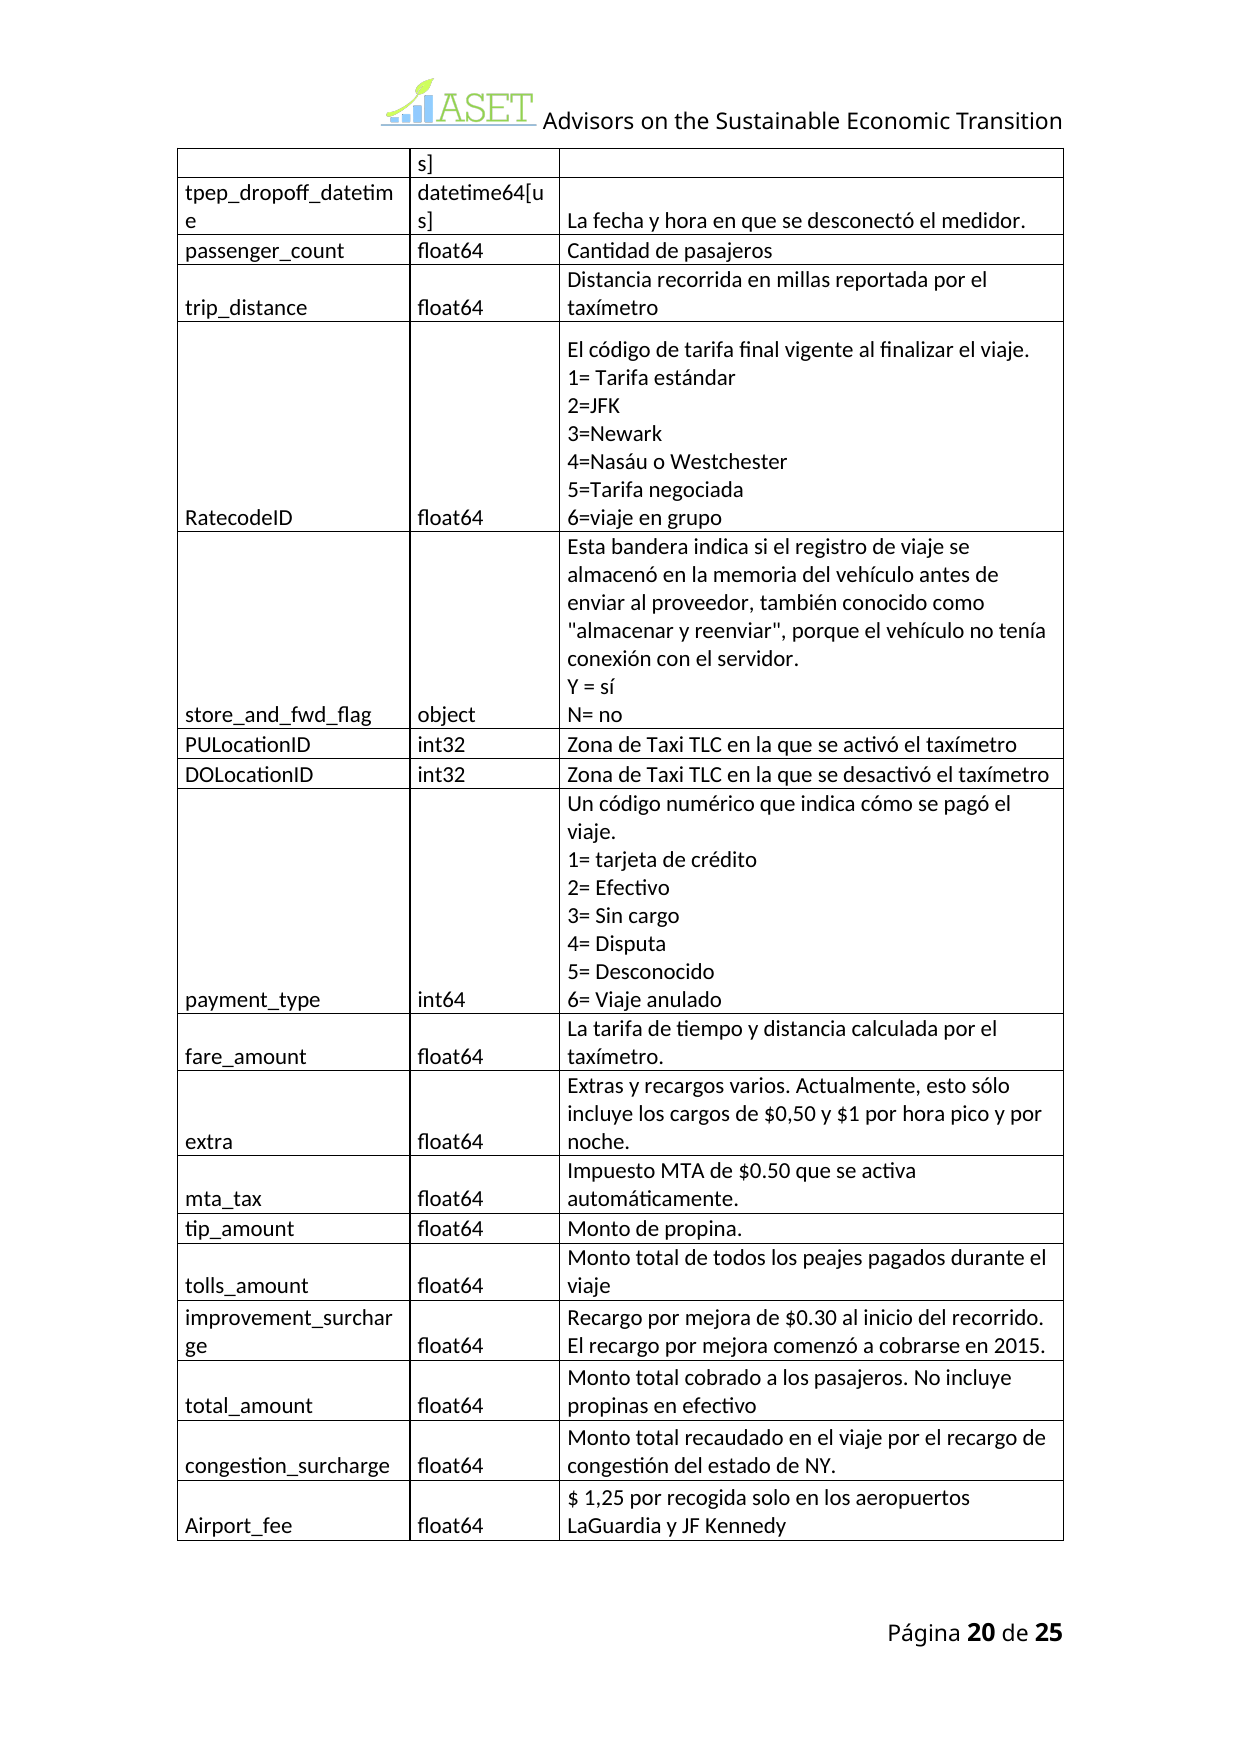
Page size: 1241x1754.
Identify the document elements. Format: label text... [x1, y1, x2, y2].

table_cell fare_amount [178, 1014, 409, 1070]
table_cell El código de tarifa final vigente al finalizar el viaje. 1= Tarifa estándar 2=JFK 3=Newark 4=Nasáu o Westchester 5=Tarifa negociada 6=viaje en grupo [560, 322, 1063, 531]
table_cell $ 1,25 por recogida solo en los aeropuertos LaGuardia y JF Kennedy [560, 1481, 1063, 1539]
table_cell Monto total cobrado a los pasajeros. No incluye propinas en efectivo [560, 1361, 1063, 1419]
table_cell float64 [411, 1301, 559, 1359]
table_cell PULocationID [178, 729, 409, 758]
table_cell Un código numérico que indica cómo se pagó el viaje. 1= tarjeta de crédito 2= Efectivo 3= Sin cargo 4= Disputa 5= Desconocido 6= Viaje anulado [560, 789, 1063, 1013]
table_cell Airport_fee [178, 1481, 409, 1539]
table_cell datetime64[us] [411, 178, 559, 234]
table_cell Impuesto MTA de $0.50 que se activa automáticamente. [560, 1156, 1063, 1212]
picture [379, 73, 537, 129]
table_cell payment_type [178, 789, 409, 1013]
table_cell Monto de propina. [560, 1214, 1063, 1242]
table_cell tip_amount [178, 1214, 409, 1242]
table_cell Recargo por mejora de $0.30 al inicio del recorrido. El recargo por mejora comenzó a cobrarse en 2015. [560, 1301, 1063, 1359]
table_cell int32 [411, 729, 559, 758]
table_cell float64 [411, 1361, 559, 1419]
table_cell float64 [411, 1244, 559, 1299]
table_cell Monto total recaudado en el viaje por el recargo de congestión del estado de NY. [560, 1421, 1063, 1479]
table_cell float64 [411, 1214, 559, 1242]
table_cell store_and_fwd_flag [178, 532, 409, 728]
table_cell Cantidad de pasajeros [560, 235, 1063, 264]
table_cell float64 [411, 1014, 559, 1070]
table_cell tpep_dropoff_datetime [178, 178, 409, 234]
table_cell total_amount [178, 1361, 409, 1419]
table_cell object [411, 532, 559, 728]
table_cell float64 [411, 265, 559, 321]
table_cell passenger_count [178, 235, 409, 264]
table_cell La tarifa de tiempo y distancia calculada por el taxímetro. [560, 1014, 1063, 1070]
table_cell Zona de Taxi TLC en la que se desactivó el taxímetro [560, 759, 1063, 788]
table_cell int32 [411, 759, 559, 788]
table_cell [178, 149, 409, 177]
table_cell Esta bandera indica si el registro de viaje se almacenó en la memoria del vehículo antes de enviar al proveedor, también conocido como "almacenar y reenviar", porque el vehículo no tenía conexión con el servidor. Y = sí N= no [560, 532, 1063, 728]
table_cell float64 [411, 1481, 559, 1539]
table_cell DOLocationID [178, 759, 409, 788]
table_cell mta_tax [178, 1156, 409, 1212]
table_cell float64 [411, 1156, 559, 1212]
table_cell congestion_surcharge [178, 1421, 409, 1479]
table_cell float64 [411, 322, 559, 531]
table_cell int64 [411, 789, 559, 1013]
table_cell RatecodeID [178, 322, 409, 531]
table_cell extra [178, 1071, 409, 1155]
table_cell trip_distance [178, 265, 409, 321]
table_cell Extras y recargos varios. Actualmente, esto sólo incluye los cargos de $0,50 y $1 por hora pico y por noche. [560, 1071, 1063, 1155]
table_cell float64 [411, 235, 559, 264]
table_cell La fecha y hora en que se desconectó el medidor. [560, 178, 1063, 234]
table_cell Monto total de todos los peajes pagados durante el viaje [560, 1244, 1063, 1299]
table_cell datetime64[us] [411, 149, 559, 177]
table_cell Zona de Taxi TLC en la que se activó el taxímetro [560, 729, 1063, 758]
table_cell tolls_amount [178, 1244, 409, 1299]
table_cell float64 [411, 1071, 559, 1155]
table_cell Distancia recorrida en millas reportada por el taxímetro [560, 265, 1063, 321]
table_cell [560, 149, 1063, 177]
table_cell improvement_surcharge [178, 1301, 409, 1359]
table_cell float64 [411, 1421, 559, 1479]
